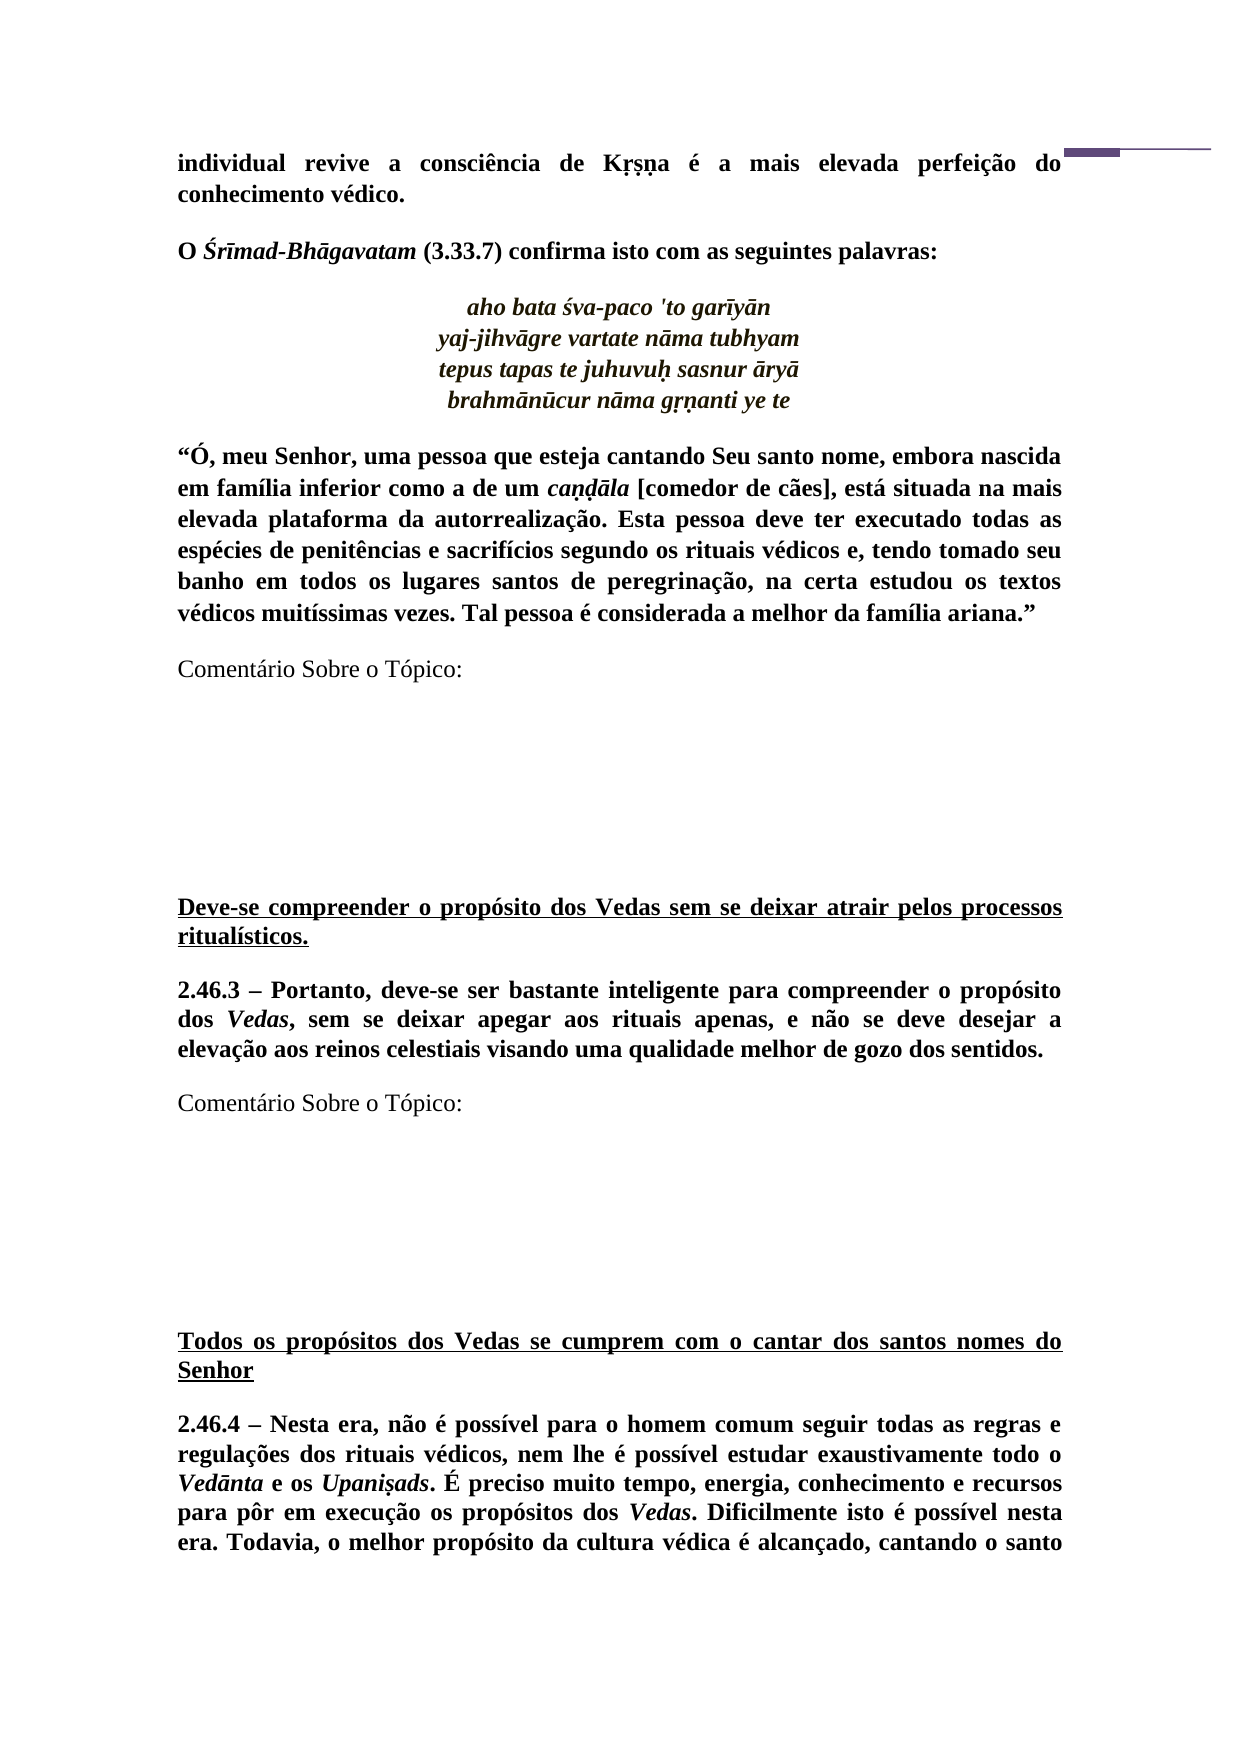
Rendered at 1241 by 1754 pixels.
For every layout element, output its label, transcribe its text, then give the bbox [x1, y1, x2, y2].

text Deve-se compreender o propósito dos Vedas sem se deixar atrair pelos processos ritualísticos. [177, 918, 1063, 950]
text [177, 1409, 1063, 1555]
text Deve-se compreender o propósito dos Vedas sem se deixar atrair pelos processos ritualísticos. [177, 892, 1063, 917]
text Todos os propósitos dos Vedas se cumprem com o cantar dos santos nomes do Senhor [177, 1352, 1063, 1384]
text aho bata śva-paco 'to garīyān [177, 292, 1063, 321]
text Comentário Sobre o Tópico: [177, 654, 1063, 683]
text O Śrīmad-Bhāgavatam (3.33.7) confirma isto com as seguintes palavras: [177, 236, 1063, 264]
text yaj-jihvāgre vartate nāma tubhyam tepus tapas te juhuvuḥ sasnur āryā brahmānūcur nāma gṛṇanti ye te [177, 323, 1063, 414]
text “Ó, meu Senhor, uma pessoa que esteja cantando Seu santo nome, embora nascida em família inferior como a de um caṇḍāla [comedor de cães], está situada na mais elevada plataforma da autorrealização. Esta pessoa deve ter executado todas as espécies de penitências e sacrifícios segundo os rituais védicos e, tendo tomado seu banho em todos os lugares santos de peregrinação, na certa estudou os textos védicos muitíssimas vezes. Tal pessoa é considerada a melhor da família ariana.” [177, 441, 1063, 626]
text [177, 148, 1063, 208]
text Todos os propósitos dos Vedas se cumprem com o cantar dos santos nomes do Senhor [177, 1326, 1063, 1351]
text Comentário Sobre o Tópico: [177, 1088, 1063, 1117]
text 2.46.3 – Portanto, deve-se ser bastante inteligente para compreender o propósito dos Vedas, sem se deixar apegar aos rituais apenas, e não se deve desejar a elevação aos reinos celestiais visando uma qualidade melhor de gozo dos sentidos. [177, 975, 1063, 1063]
